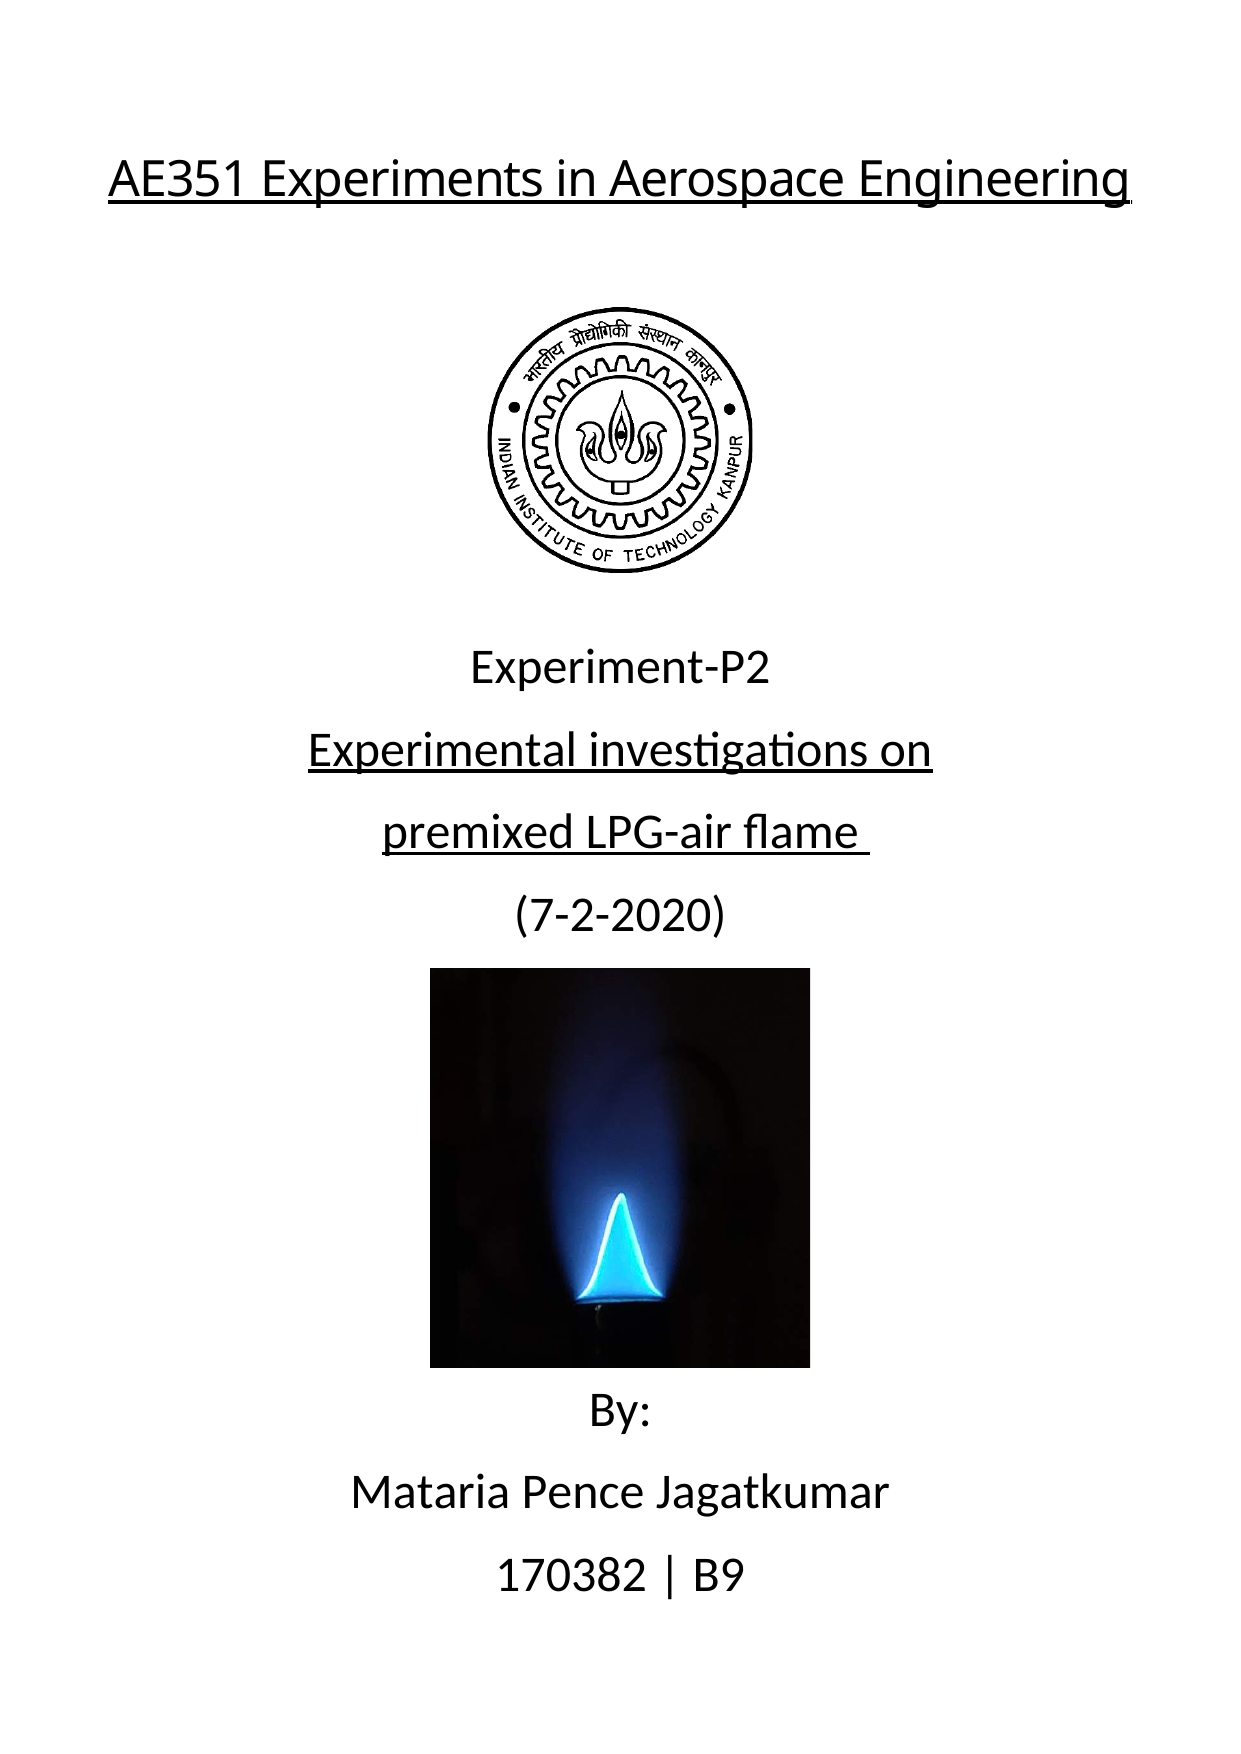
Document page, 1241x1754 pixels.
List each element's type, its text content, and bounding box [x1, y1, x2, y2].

text By: [75, 1377, 1165, 1438]
text Experiment-P2 [75, 635, 1165, 696]
picture [430, 968, 811, 1368]
text Mataria Pence Jagatkumar [75, 1460, 1165, 1521]
picture [487, 307, 753, 573]
text Experimental investigations on [75, 717, 1165, 778]
text 170382 | B9 [75, 1542, 1165, 1603]
title AE351 Experiments in Aerospace Engineering [75, 143, 1165, 211]
text premixed LPG-air flame [75, 800, 1165, 861]
text (7-2-2020) [75, 882, 1165, 943]
